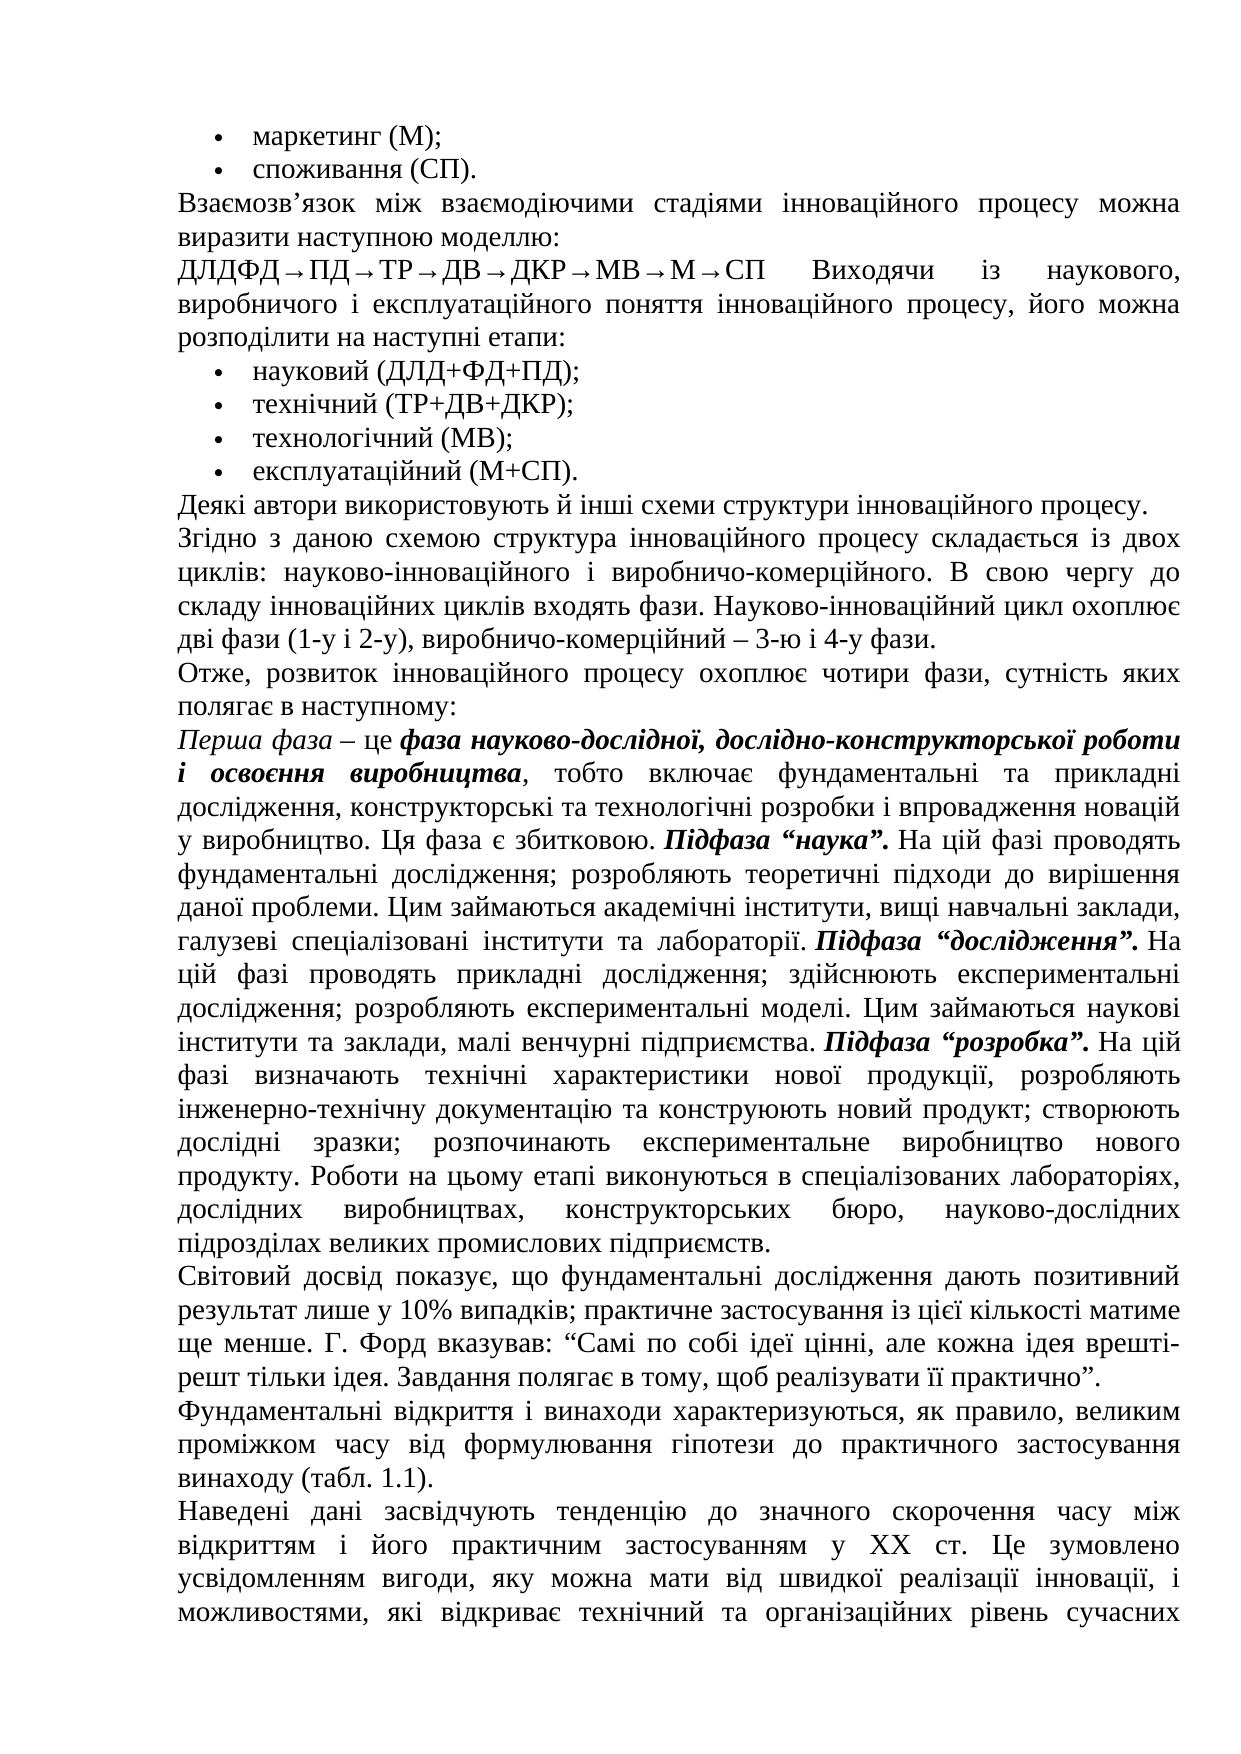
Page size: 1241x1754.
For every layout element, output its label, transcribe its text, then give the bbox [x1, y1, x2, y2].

text Згідно з даною схемою структура інноваційного процесу складається із двох циклів: науково-інноваційного і виробничо-комерційного. В свою чергу до складу інноваційних циклів входять фази. Науково-інноваційний цикл охоплює дві фази (1-у і 2-у), виробничо-комерційний – 3-ю і 4-у фази. [177, 521, 1181, 655]
text Взаємозв’язок між взаємодіючими стадіями інноваційного процесу можна виразити наступною моделлю: [177, 185, 1181, 252]
text Світовий досвід показує, що фундаментальні дослідження дають позитивний результат лише у 10% випадків; практичне застосування із цієї кількості матиме ще менше. Г. Форд вказував: “Самі по собі ідеї цінні, але кожна ідея врешті-решт тільки ідея. Завдання полягає в тому, щоб реалізувати її практично”. [177, 1258, 1181, 1393]
list споживання (СП). [215, 152, 1181, 185]
text Деякі автори використовують й інші схеми структури інноваційного процесу. [177, 487, 1181, 521]
list експлуатаційний (М+СП). [215, 453, 1181, 487]
text ДЛДФД→ПД→ТР→ДВ→ДКР→МВ→М→СП Виходячи із наукового, виробничого і експлуатаційного поняття інноваційного процесу, його можна розподілити на наступні етапи: [177, 252, 1181, 353]
text Отже, розвиток інноваційного процесу охоплює чотири фази, сутність яких полягає в наступному: [177, 655, 1181, 722]
text Фундаментальні відкриття і винаходи характеризуються, як правило, великим проміжком часу від формулювання гіпотези до практичного застосування винаходу (табл. 1.1). [177, 1393, 1181, 1493]
text Перша фаза – це фаза науково-дослідної, дослідно-конструкторської роботи і освоєння виробництва, тобто включає фундаментальні та прикладні дослідження, конструкторські та технологічні розробки і впровадження новацій у виробництво. Ця фаза є збитковою. Підфаза “наука”. На цій фазі проводять фундаментальні дослідження; розробляють теоретичні підходи до вирішення даної проблеми. Цим займаються академічні інститути, вищі навчальні заклади, галузеві спеціалізовані інститути та лабораторії. Підфаза “дослідження”. На цій фазі проводять прикладні дослідження; здійснюють експериментальні дослідження; розробляють експериментальні моделі. Цим займаються наукові інститути та заклади, малі венчурні підприємства. Підфаза “розробка”. На цій фазі визначають технічні характеристики нової продукції, розробляють інженерно-технічну документацію та конструюють новий продукт; створюють дослідні зразки; розпочинають експериментальне виробництво нового продукту. Роботи на цьому етапі виконуються в спеціалізованих лабораторіях, дослідних виробництвах, конструкторських бюро, науково-дослідних підрозділах великих промислових підприємств. [177, 722, 1181, 1258]
list технологічний (MB); [215, 420, 1181, 453]
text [177, 1493, 1181, 1627]
list технічний (ТР+ДВ+ДКР); [215, 386, 1181, 420]
list маркетинг (М); [215, 118, 1181, 152]
list науковий (ДЛД+ФД+ПД); [215, 353, 1181, 386]
